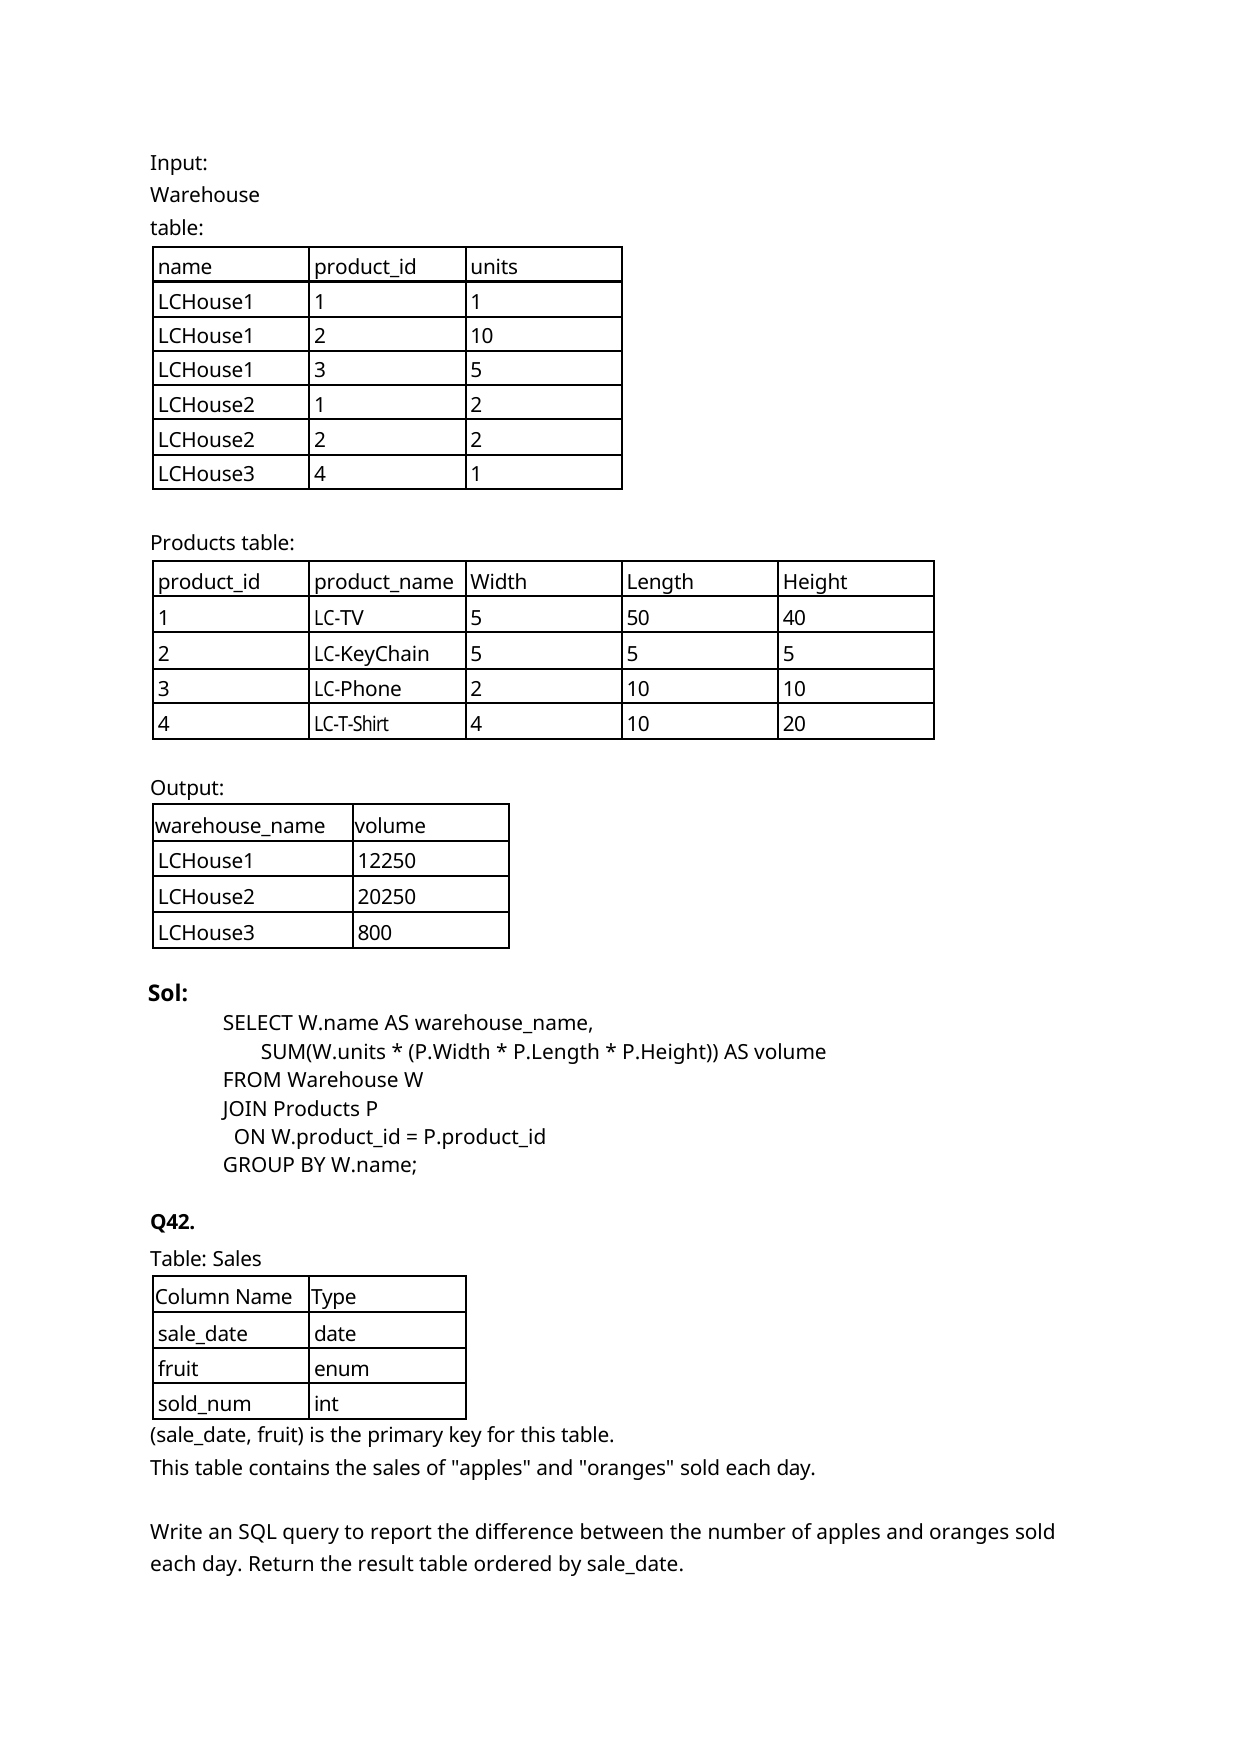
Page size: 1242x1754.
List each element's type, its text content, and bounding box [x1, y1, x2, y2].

text Output: [150, 773, 1094, 801]
table_cell 2 [467, 386, 621, 418]
table_header name [154, 248, 308, 280]
table_cell 1 [467, 283, 621, 316]
table_cell 3 [154, 670, 308, 702]
table_cell LCHouse3 [154, 456, 308, 487]
table_cell 2 [467, 420, 621, 454]
table_header Length [623, 562, 777, 595]
table_header product_name [310, 562, 465, 595]
table_cell 10 [467, 318, 621, 349]
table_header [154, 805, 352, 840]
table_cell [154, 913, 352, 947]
text FROM Warehouse W [223, 1065, 1094, 1094]
table_cell 4 [310, 456, 465, 487]
table_cell 20 [779, 704, 933, 737]
table_cell 10 [623, 670, 777, 702]
table_cell LC-KeyChain [310, 633, 465, 667]
table_header units [467, 248, 621, 280]
table_cell LC-T-Shirt [310, 704, 465, 737]
text SUM(W.units * (P.Width * P.Length * P.Height)) AS volume [223, 1037, 1094, 1065]
table_cell 1 [310, 386, 465, 418]
table_header Width [467, 562, 621, 595]
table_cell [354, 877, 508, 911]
text SELECT W.name AS warehouse_name, [223, 1008, 1094, 1037]
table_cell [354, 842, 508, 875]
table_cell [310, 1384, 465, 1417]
table_cell LCHouse1 [154, 352, 308, 384]
table_cell 1 [310, 283, 465, 316]
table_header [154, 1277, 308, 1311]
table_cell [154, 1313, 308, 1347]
text Write an SQL query to report the difference between the number of apples and oranges sold each day. Return the result table ordered by sale_date. [150, 1517, 1094, 1578]
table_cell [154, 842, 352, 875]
text ON W.product_id = P.product_id [223, 1122, 1094, 1151]
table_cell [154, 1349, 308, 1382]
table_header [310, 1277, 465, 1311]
table_header Height [779, 562, 933, 595]
text JOIN Products P [223, 1094, 1094, 1122]
subtitle Q42. [150, 1207, 1094, 1236]
table_cell 3 [310, 352, 465, 384]
table_cell 10 [623, 704, 777, 737]
table_cell LC-Phone [310, 670, 465, 702]
table_cell LC-TV [310, 597, 465, 631]
table_header product_id [154, 562, 308, 595]
text Sol: [148, 977, 1094, 1008]
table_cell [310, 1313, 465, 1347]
table_cell LCHouse2 [154, 420, 308, 454]
table_header product_id [310, 248, 465, 280]
table_cell 40 [779, 597, 933, 631]
text GROUP BY W.name; [223, 1151, 1094, 1179]
table_cell 2 [310, 318, 465, 349]
table_cell 5 [467, 633, 621, 667]
table_cell 10 [779, 670, 933, 702]
table_cell LCHouse1 [154, 318, 308, 349]
table_cell 4 [467, 704, 621, 737]
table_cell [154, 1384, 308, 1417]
table_cell 4 [154, 704, 308, 737]
table_cell 2 [154, 633, 308, 667]
table_cell 5 [623, 633, 777, 667]
text (sale_date, fruit) is the primary key for this table. [150, 1420, 1094, 1449]
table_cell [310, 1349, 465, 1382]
table_cell LCHouse2 [154, 386, 308, 418]
table_cell 2 [467, 670, 621, 702]
text Input: Warehouse table: [150, 148, 310, 242]
table_cell LCHouse1 [154, 283, 308, 316]
table_cell 1 [154, 597, 308, 631]
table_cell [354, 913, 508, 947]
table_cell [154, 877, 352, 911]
text Table: Sales [150, 1244, 1094, 1272]
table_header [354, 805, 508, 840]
table_cell 5 [779, 633, 933, 667]
table_cell 50 [623, 597, 777, 631]
table_cell 5 [467, 352, 621, 384]
text This table contains the sales of "apples" and "oranges" sold each day. [150, 1453, 1094, 1481]
table_cell 2 [310, 420, 465, 454]
table_cell 1 [467, 456, 621, 487]
table_cell 5 [467, 597, 621, 631]
text Products table: [150, 528, 1094, 557]
